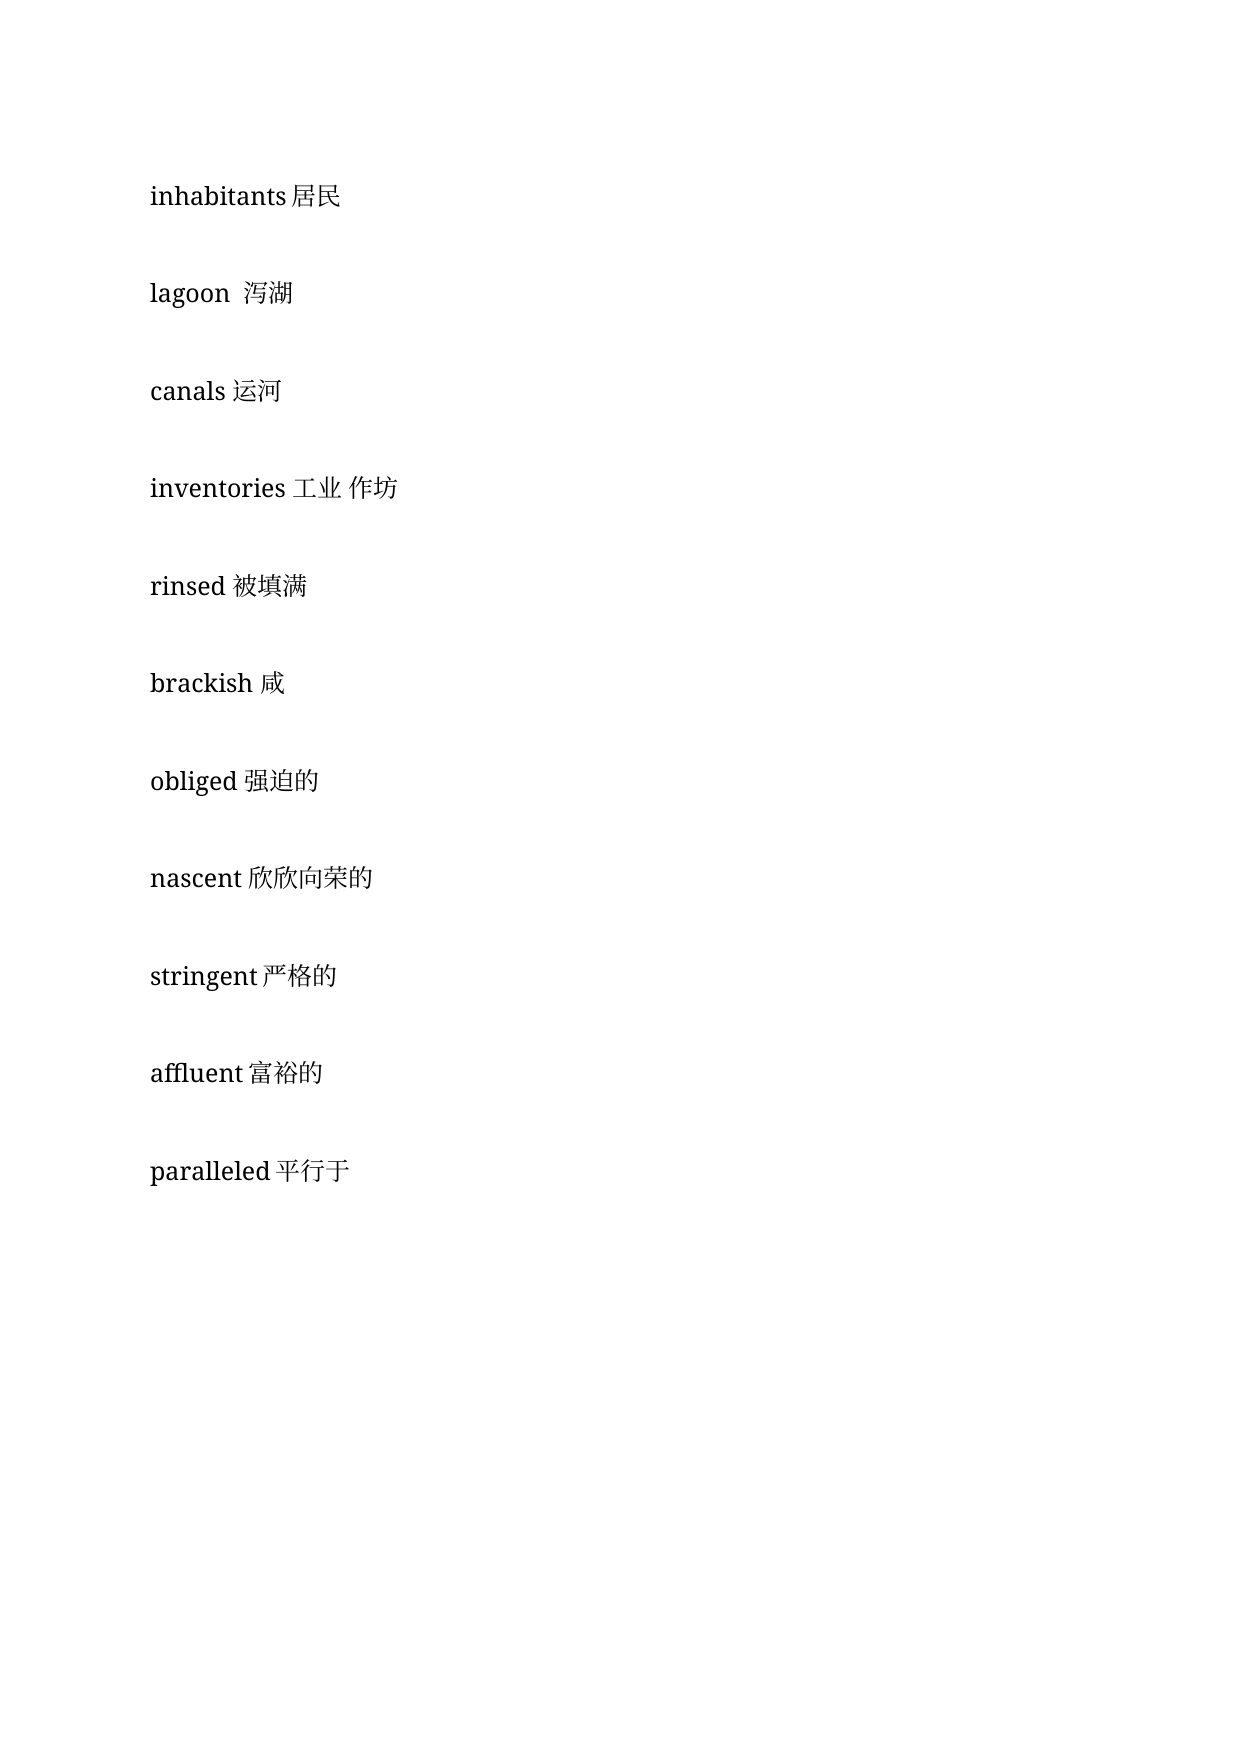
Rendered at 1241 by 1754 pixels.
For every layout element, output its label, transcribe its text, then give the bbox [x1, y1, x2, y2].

text brackish 咸 [150, 649, 1090, 714]
text inhabitants居民 [150, 162, 1090, 227]
text inventories 工业 作坊 [150, 454, 1090, 519]
text lagoon 泻湖 [150, 259, 1090, 324]
text rinsed 被填满 [150, 552, 1090, 617]
text obliged 强迫的 [150, 747, 1090, 812]
text paralleled平行于 [150, 1137, 1090, 1202]
text nascent 欣欣向荣的 [150, 844, 1090, 909]
text canals 运河 [150, 357, 1090, 422]
text affluent富裕的 [150, 1039, 1090, 1104]
text stringent严格的 [150, 942, 1090, 1007]
